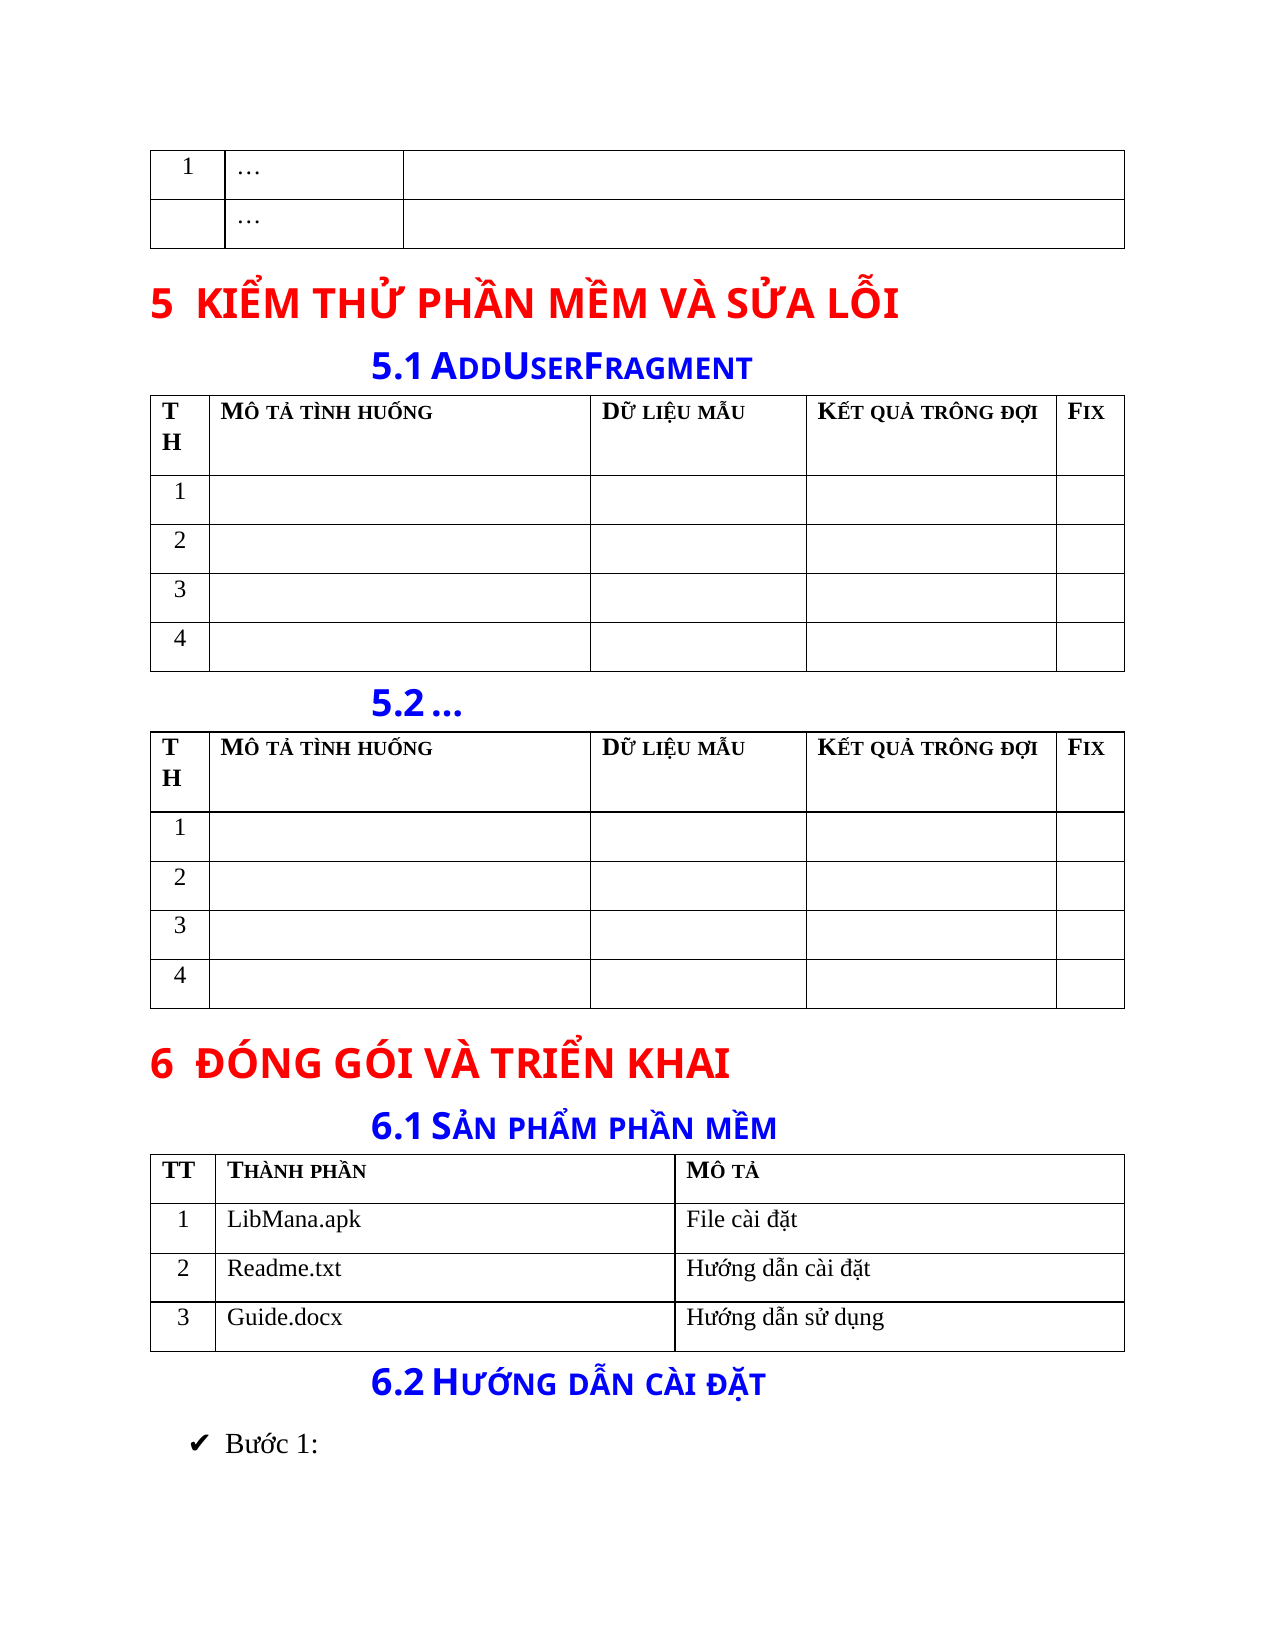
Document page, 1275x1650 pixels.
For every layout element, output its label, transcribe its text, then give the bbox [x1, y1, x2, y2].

table_cell [807, 623, 1056, 671]
list Bước 1: [187, 1411, 1125, 1471]
table_cell Readme.txt [216, 1254, 674, 1301]
table_cell [404, 151, 1124, 199]
table_header TH [151, 733, 209, 811]
table_header Mô tả [676, 1155, 1124, 1203]
table_cell [591, 813, 806, 861]
table_cell [807, 813, 1056, 861]
table_cell [210, 813, 590, 861]
table_cell Hướng dẫn cài đặt [676, 1254, 1124, 1301]
table_cell [210, 525, 590, 573]
table_header Mô tả tình huống [210, 396, 590, 475]
table_header TT [151, 1155, 215, 1203]
table_cell [210, 960, 590, 1008]
subtitle AddUserFragment [372, 339, 1125, 391]
subtitle … [372, 676, 1125, 727]
table_header Fix [1057, 733, 1124, 811]
table_cell [210, 476, 590, 524]
table_header Kết quả trông đợi [807, 733, 1056, 811]
subtitle Đóng gói và triển khai [150, 1034, 1125, 1091]
table_header Dữ liệu mẫu [591, 396, 806, 475]
table_header Dữ liệu mẫu [591, 733, 806, 811]
table_cell Hướng dẫn sử dụng [676, 1303, 1124, 1351]
table_cell [807, 525, 1056, 573]
table_cell [1057, 862, 1124, 909]
table_cell [591, 574, 806, 622]
table_cell [151, 200, 224, 248]
subtitle Hướng dẫn cài đặt [372, 1356, 1125, 1407]
table_cell 2 [151, 862, 209, 909]
table_cell [591, 862, 806, 909]
table_cell 1 [151, 151, 224, 199]
table_cell [807, 960, 1056, 1008]
table_cell [210, 911, 590, 959]
table_cell 1 [151, 476, 209, 524]
table_header Thành phần [216, 1155, 674, 1203]
table_cell [1057, 911, 1124, 959]
table_cell 2 [151, 525, 209, 573]
table_cell File cài đặt [676, 1204, 1124, 1252]
table_cell Guide.docx [216, 1303, 674, 1351]
table_cell 1 [151, 1204, 215, 1252]
table_cell [210, 862, 590, 909]
table_cell [210, 623, 590, 671]
table_cell [807, 476, 1056, 524]
table_header TH [151, 396, 209, 475]
table_cell [1057, 476, 1124, 524]
table_cell 4 [151, 960, 209, 1008]
subtitle Sản phẩm phần mềm [372, 1099, 1125, 1150]
table_cell [210, 574, 590, 622]
table_cell [1057, 960, 1124, 1008]
table_cell [591, 525, 806, 573]
table_cell [591, 623, 806, 671]
table_cell 1 [151, 813, 209, 861]
subtitle Kiểm thử phần mềm và sửa lỗi [150, 274, 1125, 331]
table_cell [1057, 623, 1124, 671]
table_cell 3 [151, 574, 209, 622]
table_cell [807, 911, 1056, 959]
table_cell [591, 911, 806, 959]
table_cell 4 [151, 623, 209, 671]
table_header Fix [1057, 396, 1124, 475]
table_cell [404, 200, 1124, 248]
table_cell LibMana.apk [216, 1204, 674, 1252]
table_cell [591, 476, 806, 524]
table_cell … [226, 200, 403, 248]
table_cell … [226, 151, 403, 199]
table_cell [591, 960, 806, 1008]
table_cell [1057, 574, 1124, 622]
table_cell [807, 862, 1056, 909]
table_header Mô tả tình huống [210, 733, 590, 811]
table_cell [1057, 813, 1124, 861]
table_cell 3 [151, 911, 209, 959]
table_cell [1057, 525, 1124, 573]
table_header Kết quả trông đợi [807, 396, 1056, 475]
table_cell [807, 574, 1056, 622]
table_cell 2 [151, 1254, 215, 1301]
table_cell 3 [151, 1303, 215, 1351]
